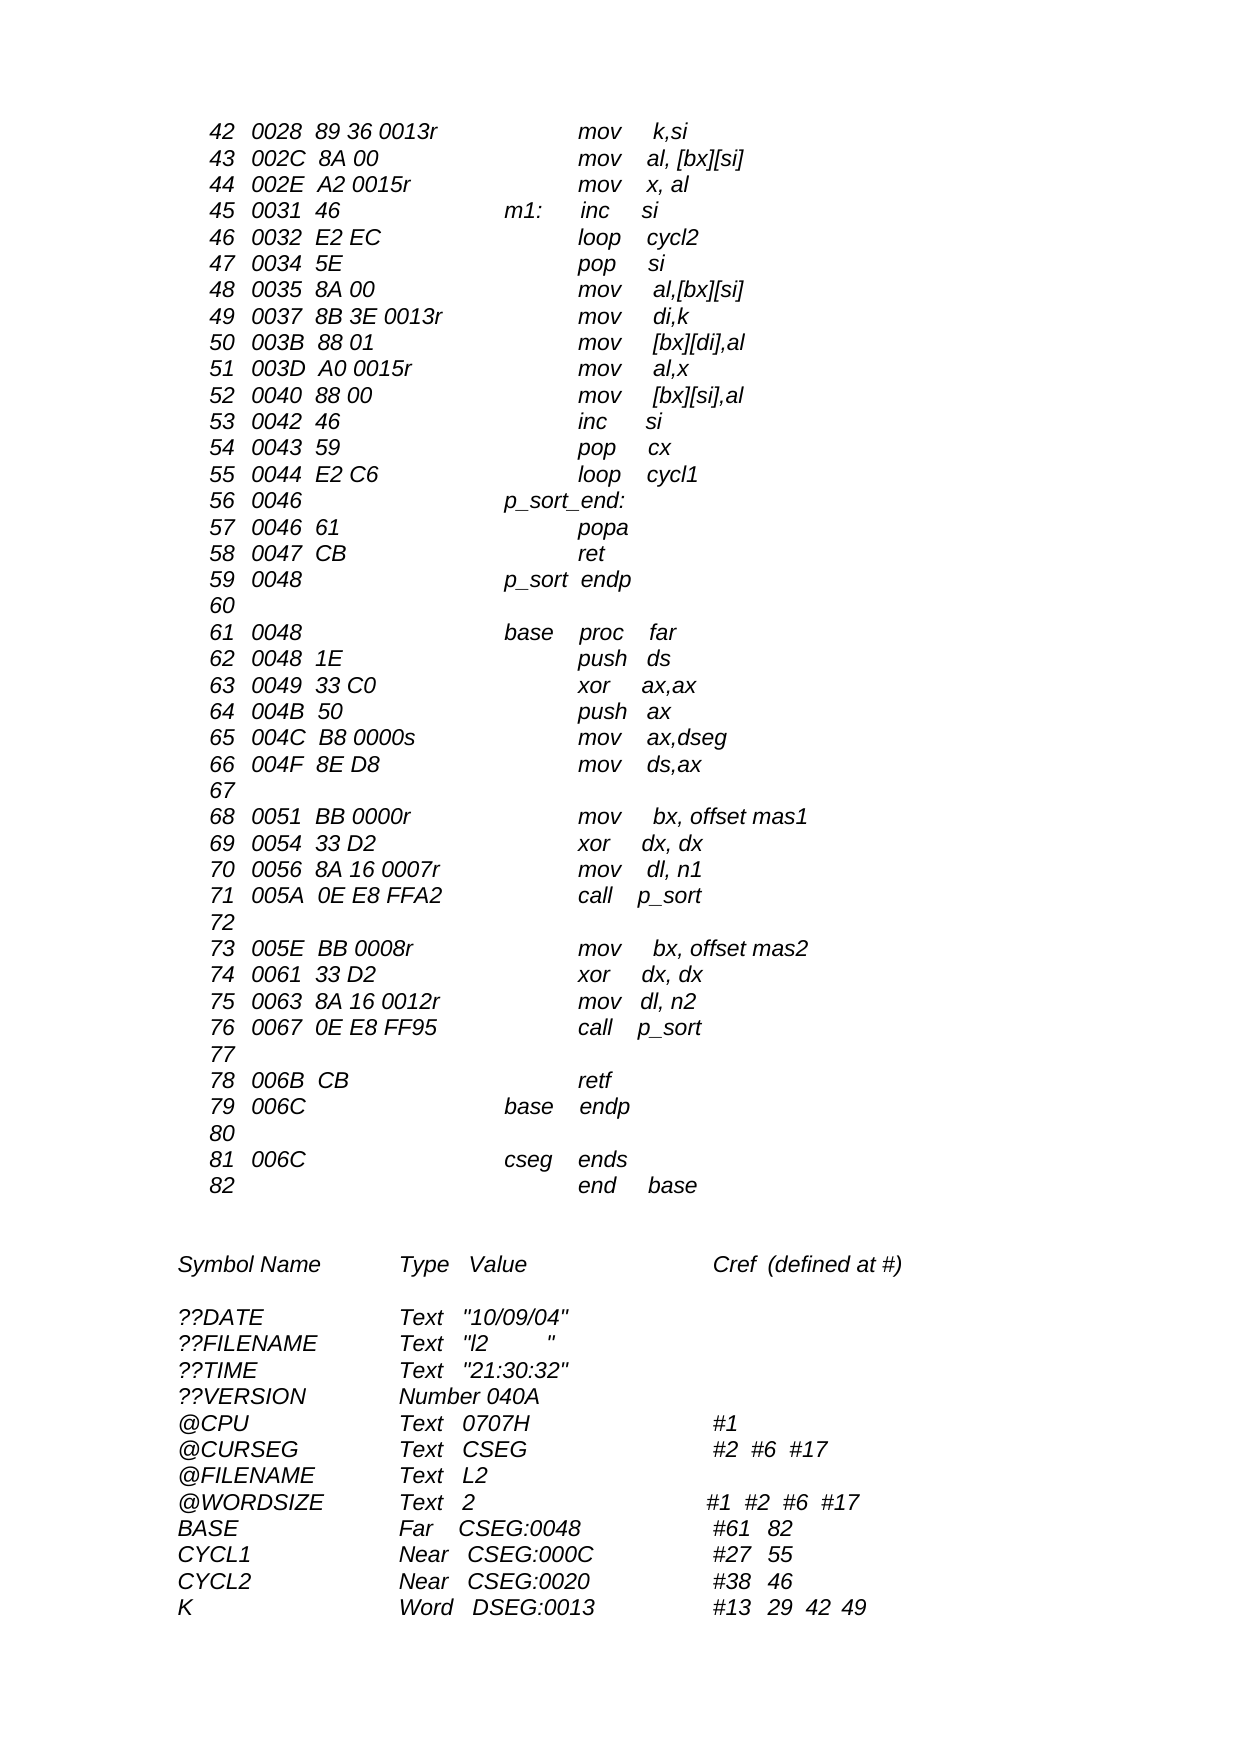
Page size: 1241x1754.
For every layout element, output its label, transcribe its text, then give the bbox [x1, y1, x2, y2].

text 47 0034 5E pop si [177, 250, 1152, 276]
text 82 end base [177, 1172, 1152, 1199]
text ??DATE Text "" [177, 1304, 1152, 1330]
text 79 006C base endp [177, 1093, 1152, 1119]
text 68 0051 BB 0000r mov bx, offset mas1 [177, 803, 1152, 830]
text 55 0044 E2 C6 loop cycl1 [177, 461, 1152, 487]
text 53 0042 46 inc si [177, 408, 1152, 434]
text 42 0028 89 36 0013r mov k,si [177, 118, 1152, 144]
text 46 0032 E2 EC loop cycl2 [177, 223, 1152, 250]
text 51 003D A0 0015r mov al,x [177, 355, 1152, 382]
text 65 004C B8 0000s mov ax,dseg [177, 724, 1152, 751]
text Symbol Name Type Value Cref (defined at #) [177, 1251, 1152, 1278]
text 70 0056 8A 16 0007r mov dl, n1 [177, 856, 1152, 882]
text 62 0048 1E push ds [177, 645, 1152, 672]
text 77 [177, 1041, 1152, 1067]
text 45 0031 46 m1: inc si [177, 197, 1152, 223]
text ??VERSION Number 040A [177, 1383, 1152, 1409]
text 57 0046 61 popa [177, 513, 1152, 540]
text 61 0048 base proc far [177, 619, 1152, 645]
text 76 0067 0E E8 FF95 call p_sort [177, 1014, 1152, 1041]
text 66 004F 8E D8 mov ds,ax [177, 751, 1152, 777]
text 58 0047 CB ret [177, 540, 1152, 566]
text 72 [177, 909, 1152, 935]
text 81 006C cseg ends [177, 1146, 1152, 1172]
text BASE Far CSEG:0048 #61 82 [177, 1515, 1152, 1541]
text 78 006B CB retf [177, 1067, 1152, 1093]
text CYCL1 Near CSEG:000C #27 55 [177, 1541, 1152, 1568]
text 71 005A 0E E8 FFA2 call p_sort [177, 882, 1152, 909]
text 54 0043 59 pop cx [177, 434, 1152, 461]
text @FILENAME Text L2 [177, 1462, 1152, 1488]
text 49 0037 8B 3E 0013r mov di,k [177, 303, 1152, 329]
text ??FILENAME Text "l2 " [177, 1330, 1152, 1357]
text ??TIME Text "" [177, 1357, 1152, 1383]
text 59 0048 p_sort endp [177, 566, 1152, 592]
text 56 0046 p_sort_end: [177, 487, 1152, 513]
text @CPU Text 0707H #1 [177, 1409, 1152, 1436]
text K Word DSEG:0013 #13 29 42 49 [177, 1594, 1152, 1620]
text 80 [177, 1119, 1152, 1146]
text 67 [177, 777, 1152, 803]
text @WORDSIZE Text 2 #1 #2 #6 #17 [177, 1488, 1152, 1515]
text 75 0063 8A 16 0012r mov dl, n2 [177, 988, 1152, 1014]
text 60 [177, 592, 1152, 619]
text 73 005E BB 0008r mov bx, offset mas2 [177, 935, 1152, 961]
text 69 0054 33 D2 xor dx, dx [177, 830, 1152, 856]
text 64 004B 50 push ax [177, 698, 1152, 724]
text 44 002E A2 0015r mov x, al [177, 171, 1152, 197]
text 43 002C 8A 00 mov al, [bx][si] [177, 144, 1152, 171]
text 50 003B 88 01 mov [bx][di],al [177, 329, 1152, 355]
text 74 0061 33 D2 xor dx, dx [177, 961, 1152, 988]
text @CURSEG Text CSEG #2 #6 #17 [177, 1436, 1152, 1462]
text 63 0049 33 C0 xor ax,ax [177, 672, 1152, 698]
text 48 0035 8A 00 mov al,[bx][si] [177, 276, 1152, 303]
text CYCL2 Near CSEG:0020 #38 46 [177, 1568, 1152, 1594]
text 52 0040 88 00 mov [bx][si],al [177, 382, 1152, 408]
